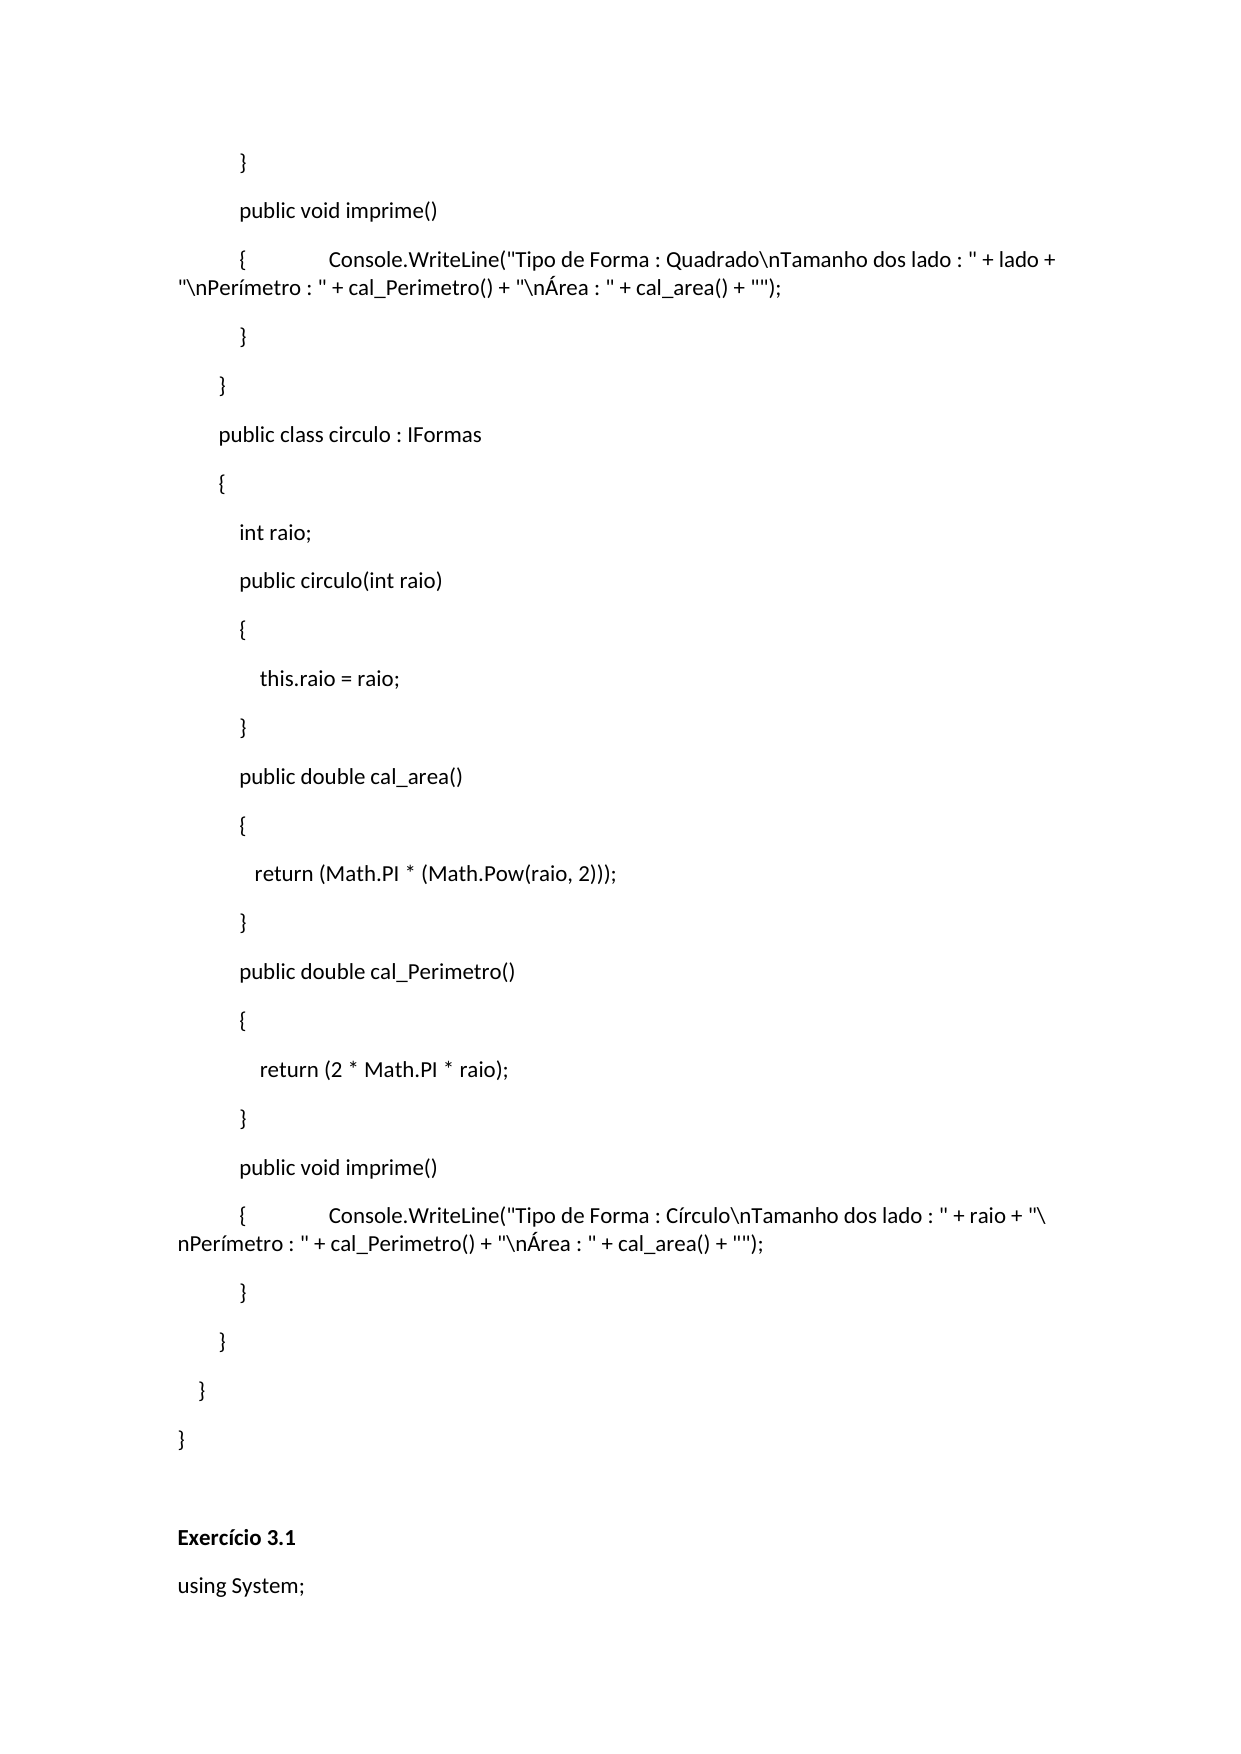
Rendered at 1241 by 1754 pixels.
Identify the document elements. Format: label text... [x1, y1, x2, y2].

text return (2 * Math.PI * raio); [177, 1055, 1063, 1083]
text public void imprime() [177, 1153, 1063, 1181]
text public circulo(int raio) [177, 566, 1063, 594]
text { [177, 615, 1063, 643]
text return (Math.PI * (Math.Pow(raio, 2))); [177, 859, 1063, 888]
text { [177, 811, 1063, 839]
text public void imprime() [177, 196, 1063, 224]
text } [177, 1104, 1063, 1132]
text this.raio = raio; [177, 664, 1063, 692]
text } [177, 1425, 1063, 1453]
text } [177, 908, 1063, 936]
text } [177, 1327, 1063, 1355]
text } [177, 1278, 1063, 1306]
text } [177, 713, 1063, 741]
text public class circulo : IFormas [177, 420, 1063, 448]
text } [177, 148, 1063, 176]
text { [177, 469, 1063, 497]
text public double cal_Perimetro() [177, 957, 1063, 985]
text { [177, 1006, 1063, 1034]
text } [177, 371, 1063, 399]
text } [177, 1376, 1063, 1404]
text { Console.WriteLine("Tipo de Forma : Círculo\nTamanho dos lado : " + raio + "\nPerímetro : " + cal_Perimetro() + "\nÁrea : " + cal_area() + ""); [177, 1202, 1063, 1258]
text using System; [177, 1572, 1063, 1599]
text public double cal_area() [177, 762, 1063, 790]
text { Console.WriteLine("Tipo de Forma : Quadrado\nTamanho dos lado : " + lado + "\nPerímetro : " + cal_Perimetro() + "\nÁrea : " + cal_area() + ""); [177, 245, 1063, 301]
text int raio; [177, 518, 1063, 546]
text } [177, 322, 1063, 350]
text Exercício 3.1 [177, 1523, 1063, 1551]
